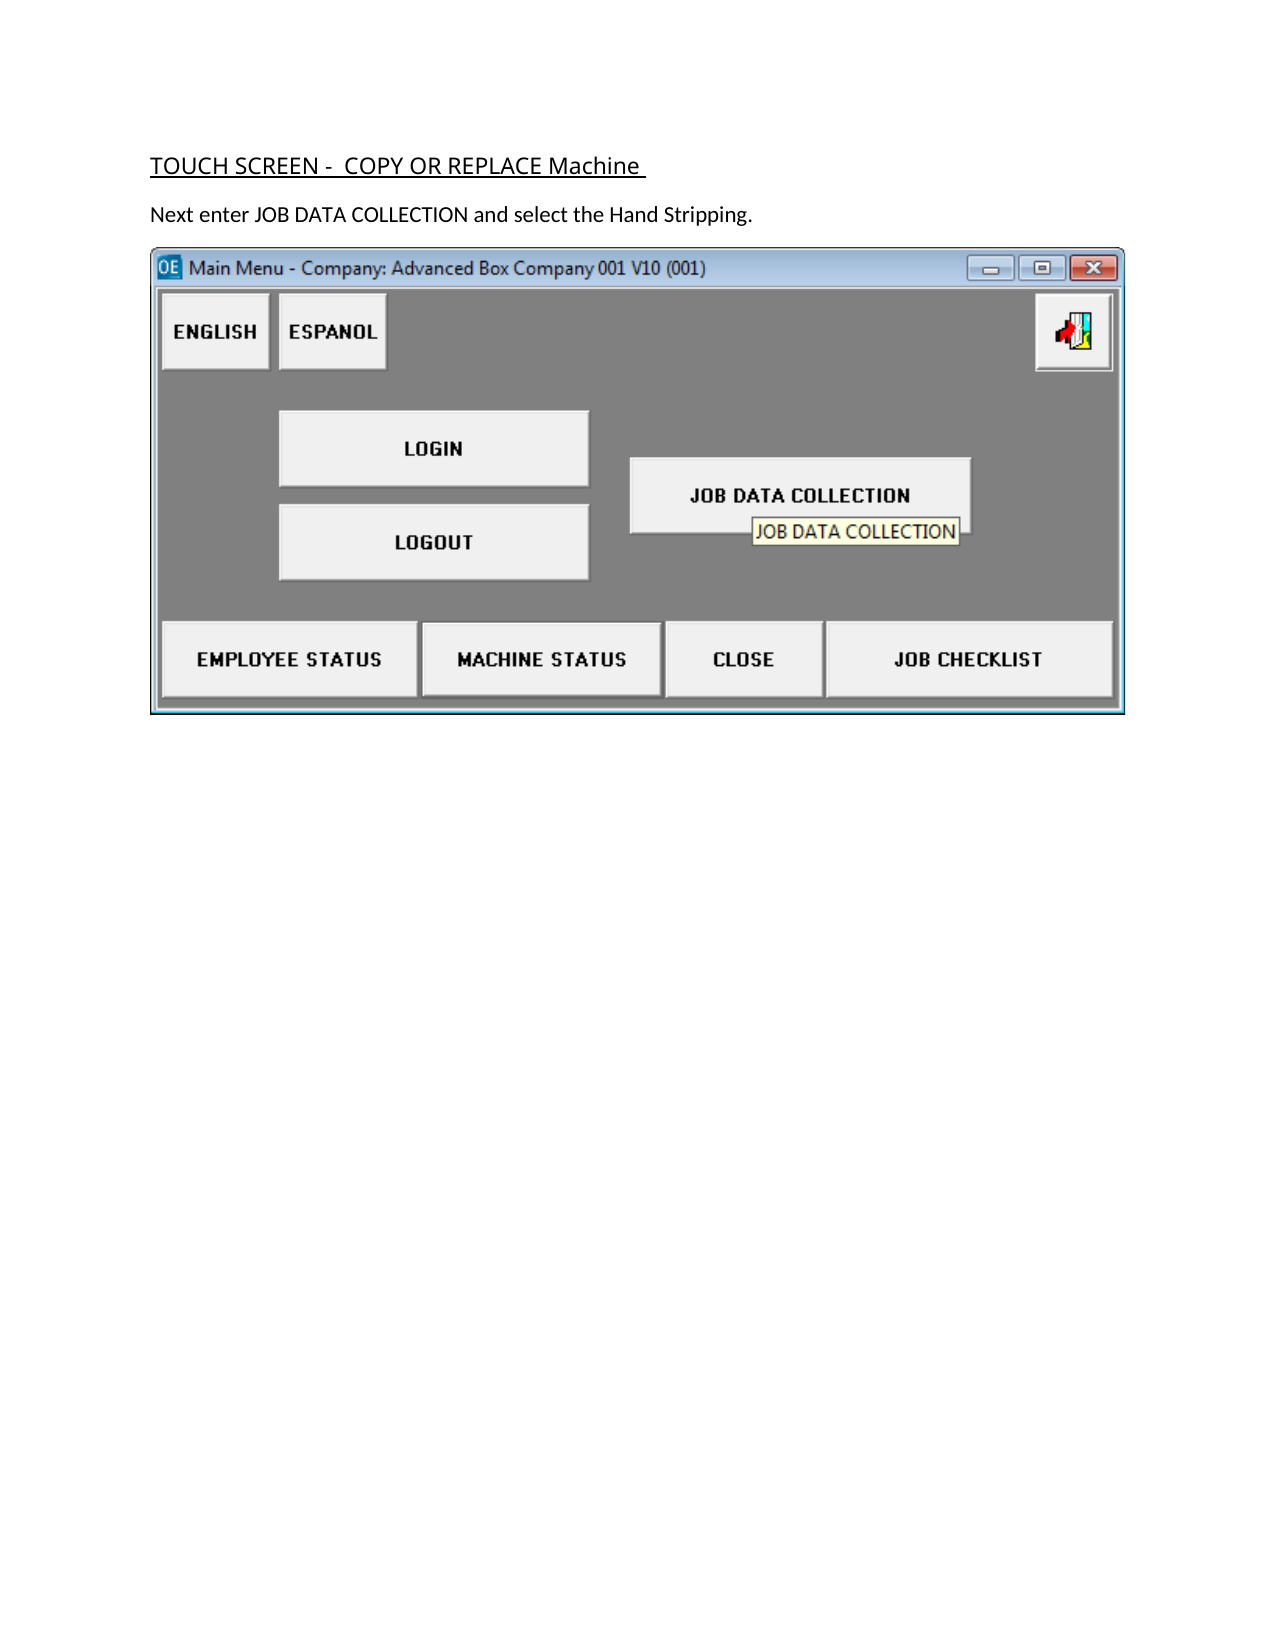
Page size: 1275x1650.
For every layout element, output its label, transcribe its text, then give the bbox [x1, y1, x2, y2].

text TOUCH SCREEN - COPY OR REPLACE Machine [150, 150, 1125, 181]
picture [150, 247, 1125, 715]
text Next enter JOB DATA COLLECTION and select the Hand Stripping. [150, 200, 1125, 228]
